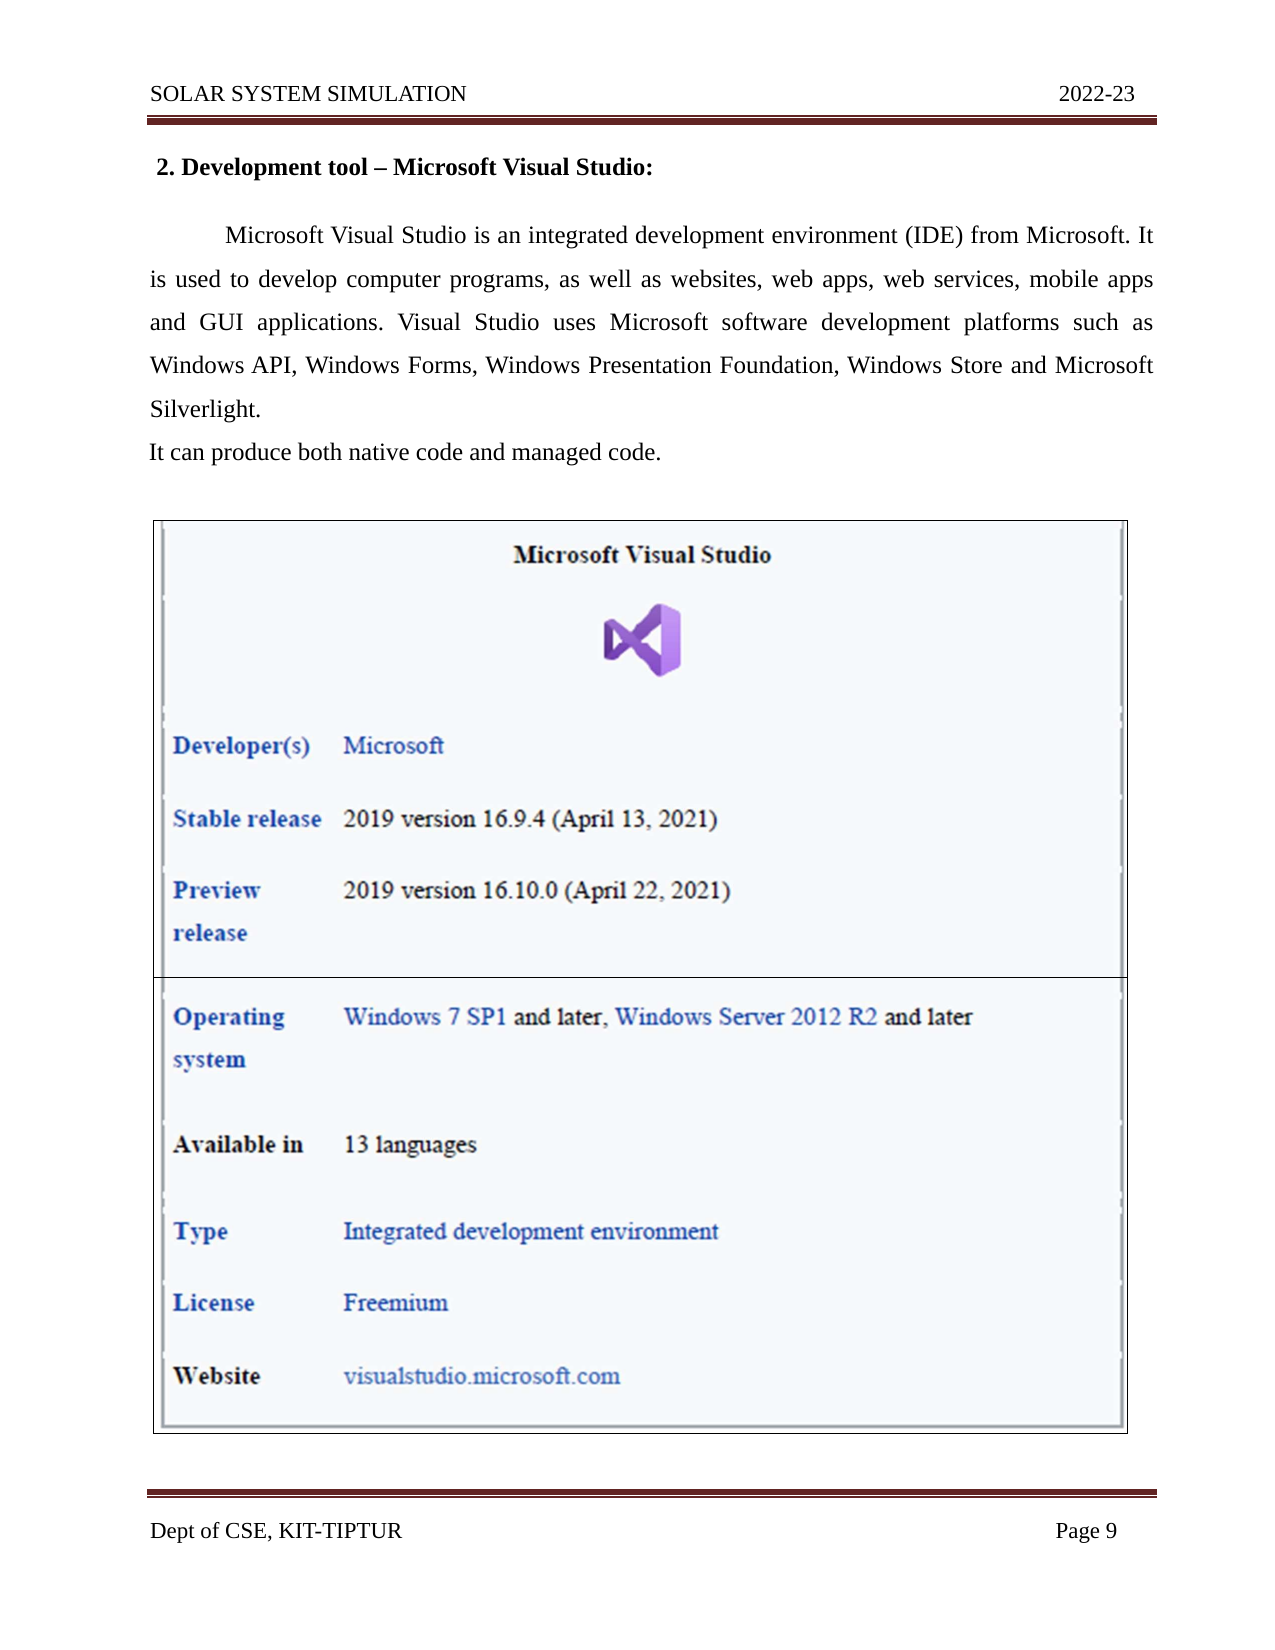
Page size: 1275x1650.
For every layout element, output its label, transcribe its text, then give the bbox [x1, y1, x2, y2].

text Microsoft Visual Studio is an integrated development environment (IDE) from Microsoft. It is used to develop computer programs, as well as websites, web apps, web services, mobile apps and GUI applications. Visual Studio uses Microsoft software development platforms such as Windows API, Windows Forms, Windows Presentation Foundation, Windows Store and Microsoft Silverlight. [148, 220, 1154, 422]
picture [154, 978, 1127, 1433]
text It can produce both native code and managed code. [148, 437, 1154, 466]
text 2. Development tool – Microsoft Visual Studio: [150, 152, 1162, 181]
picture [154, 521, 1127, 977]
